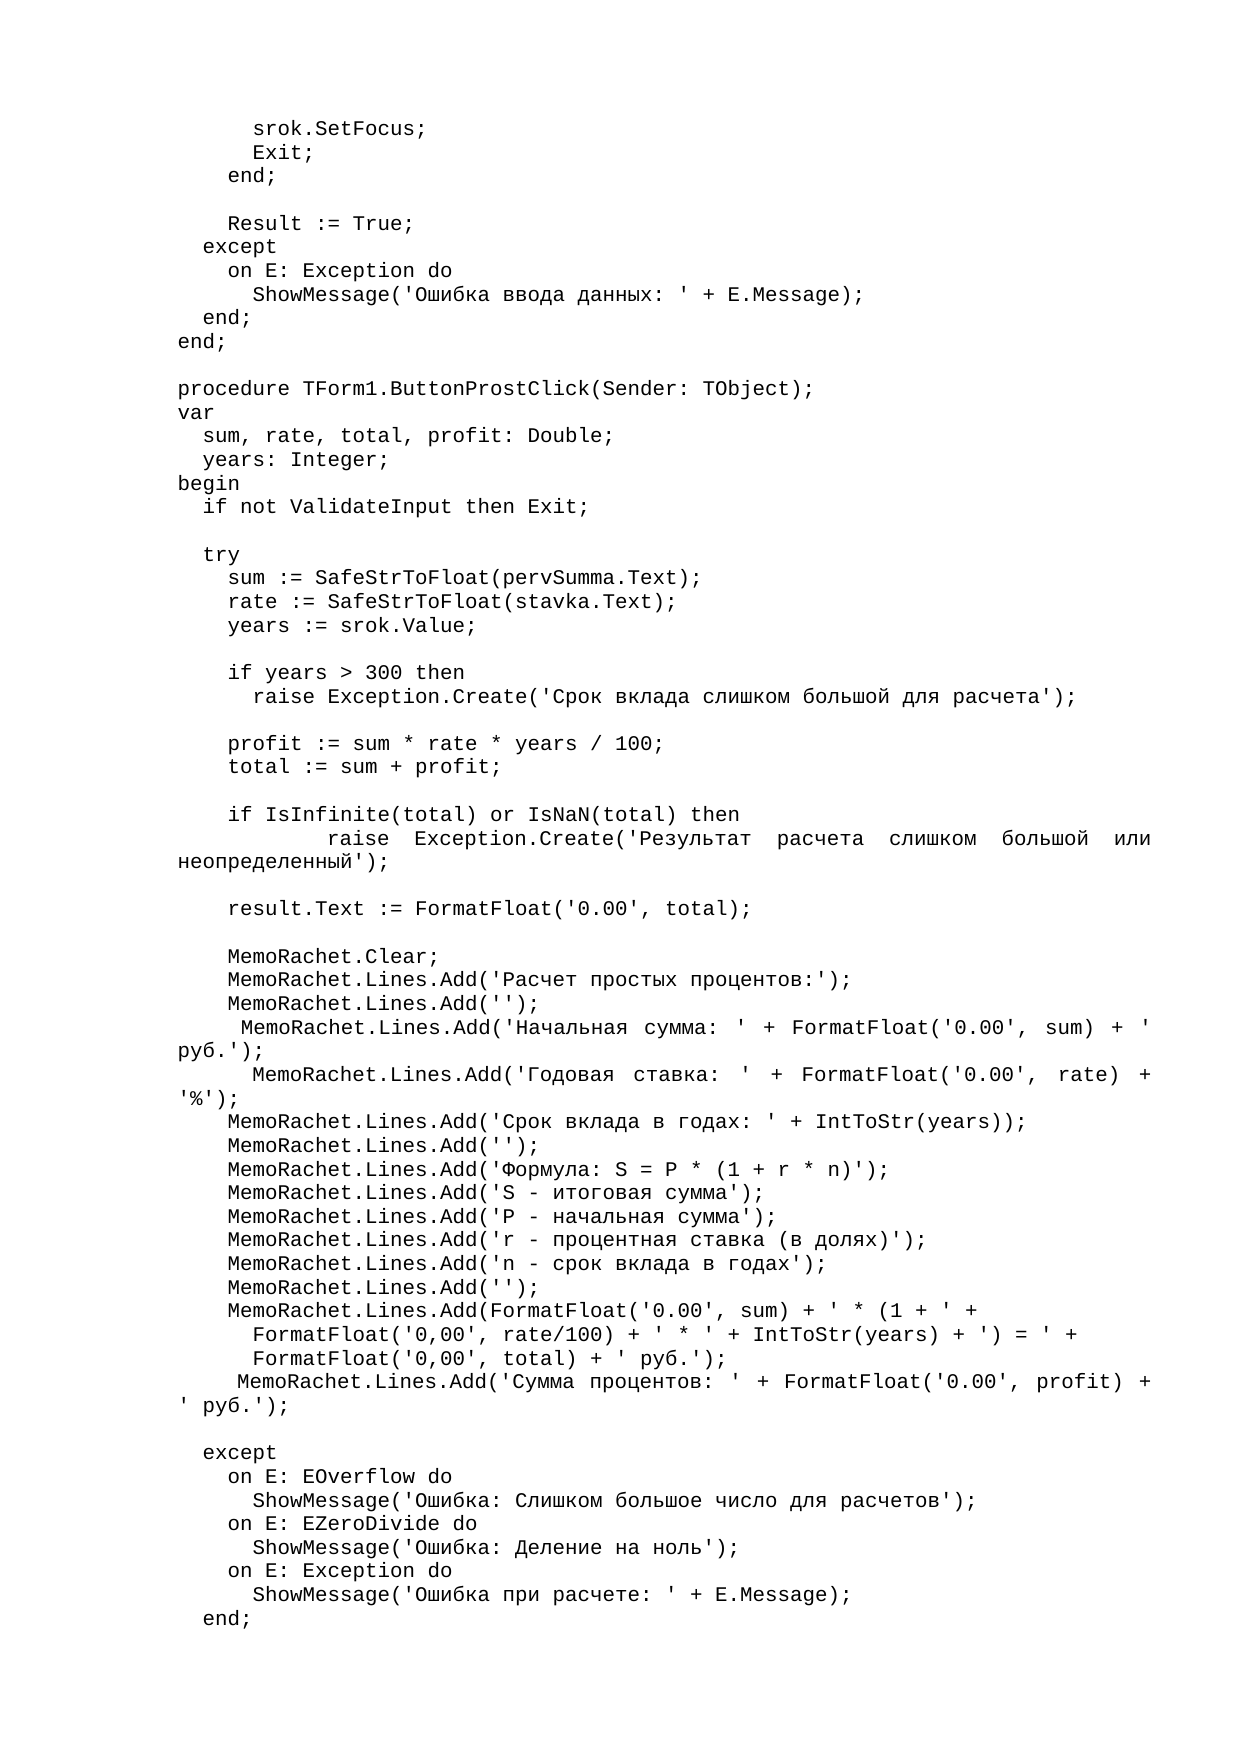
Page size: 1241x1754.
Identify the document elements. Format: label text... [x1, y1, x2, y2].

text var [177, 402, 1152, 426]
text on E: Exception do [177, 260, 1152, 284]
text profit := sum * rate * years / 100; [177, 733, 1152, 757]
text MemoRachet.Lines.Add(''); [177, 1135, 1152, 1158]
text sum, rate, total, profit: Double; [177, 426, 1152, 449]
text raise Exception.Create('Срок вклада слишком большой для расчета'); [177, 686, 1152, 709]
text MemoRachet.Lines.Add('S - итоговая сумма'); [177, 1182, 1152, 1206]
text raise Exception.Create('Результат расчета слишком большой или неопределенный'); [177, 827, 1152, 875]
text MemoRachet.Lines.Add('r - процентная ставка (в долях)'); [177, 1229, 1152, 1253]
text if years > 300 then [177, 662, 1152, 686]
text ShowMessage('Ошибка: Слишком большое число для расчетов'); [177, 1489, 1152, 1513]
text total := sum + profit; [177, 757, 1152, 780]
text if IsInfinite(total) or IsNaN(total) then [177, 804, 1152, 827]
text MemoRachet.Lines.Add('Годовая ставка: ' + FormatFloat('0.00', rate) + '%'); [177, 1064, 1152, 1111]
text ShowMessage('Ошибка ввода данных: ' + E.Message); [177, 284, 1152, 307]
text except [177, 236, 1152, 260]
text end; [177, 165, 1152, 189]
text result.Text := FormatFloat('0.00', total); [177, 898, 1152, 922]
text begin [177, 473, 1152, 496]
text years := srok.Value; [177, 615, 1152, 638]
text MemoRachet.Lines.Add(''); [177, 993, 1152, 1017]
text try [177, 544, 1152, 567]
text on E: Exception do [177, 1561, 1152, 1584]
text Result := True; [177, 213, 1152, 236]
text MemoRachet.Lines.Add('Расчет простых процентов:'); [177, 969, 1152, 993]
text sum := SafeStrToFloat(pervSumma.Text); [177, 567, 1152, 591]
text except [177, 1442, 1152, 1466]
text end; [177, 331, 1152, 354]
text srok.SetFocus; [177, 118, 1152, 142]
text MemoRachet.Lines.Add(''); [177, 1277, 1152, 1300]
text MemoRachet.Clear; [177, 946, 1152, 969]
text MemoRachet.Lines.Add('Сумма процентов: ' + FormatFloat('0.00', profit) + ' руб.'); [177, 1371, 1152, 1419]
text MemoRachet.Lines.Add('Формула: S = P * (1 + r * n)'); [177, 1158, 1152, 1182]
text if not ValidateInput then Exit; [177, 496, 1152, 520]
text MemoRachet.Lines.Add('n - срок вклада в годах'); [177, 1253, 1152, 1277]
text on E: EOverflow do [177, 1466, 1152, 1489]
text ShowMessage('Ошибка при расчете: ' + E.Message); [177, 1584, 1152, 1608]
text end; [177, 307, 1152, 331]
text Exit; [177, 142, 1152, 165]
text FormatFloat('0,00', rate/100) + ' * ' + IntToStr(years) + ') = ' + [177, 1324, 1152, 1348]
text MemoRachet.Lines.Add('P - начальная сумма'); [177, 1206, 1152, 1229]
text on E: EZeroDivide do [177, 1513, 1152, 1537]
text MemoRachet.Lines.Add('Срок вклада в годах: ' + IntToStr(years)); [177, 1111, 1152, 1135]
text years: Integer; [177, 449, 1152, 473]
text FormatFloat('0,00', total) + ' руб.'); [177, 1348, 1152, 1371]
text rate := SafeStrToFloat(stavka.Text); [177, 591, 1152, 615]
text end; [177, 1608, 1152, 1631]
text MemoRachet.Lines.Add('Начальная сумма: ' + FormatFloat('0.00', sum) + ' руб.'); [177, 1017, 1152, 1064]
text ShowMessage('Ошибка: Деление на ноль'); [177, 1537, 1152, 1561]
text procedure TForm1.ButtonProstClick(Sender: TObject); [177, 378, 1152, 402]
text MemoRachet.Lines.Add(FormatFloat('0.00', sum) + ' * (1 + ' + [177, 1300, 1152, 1324]
